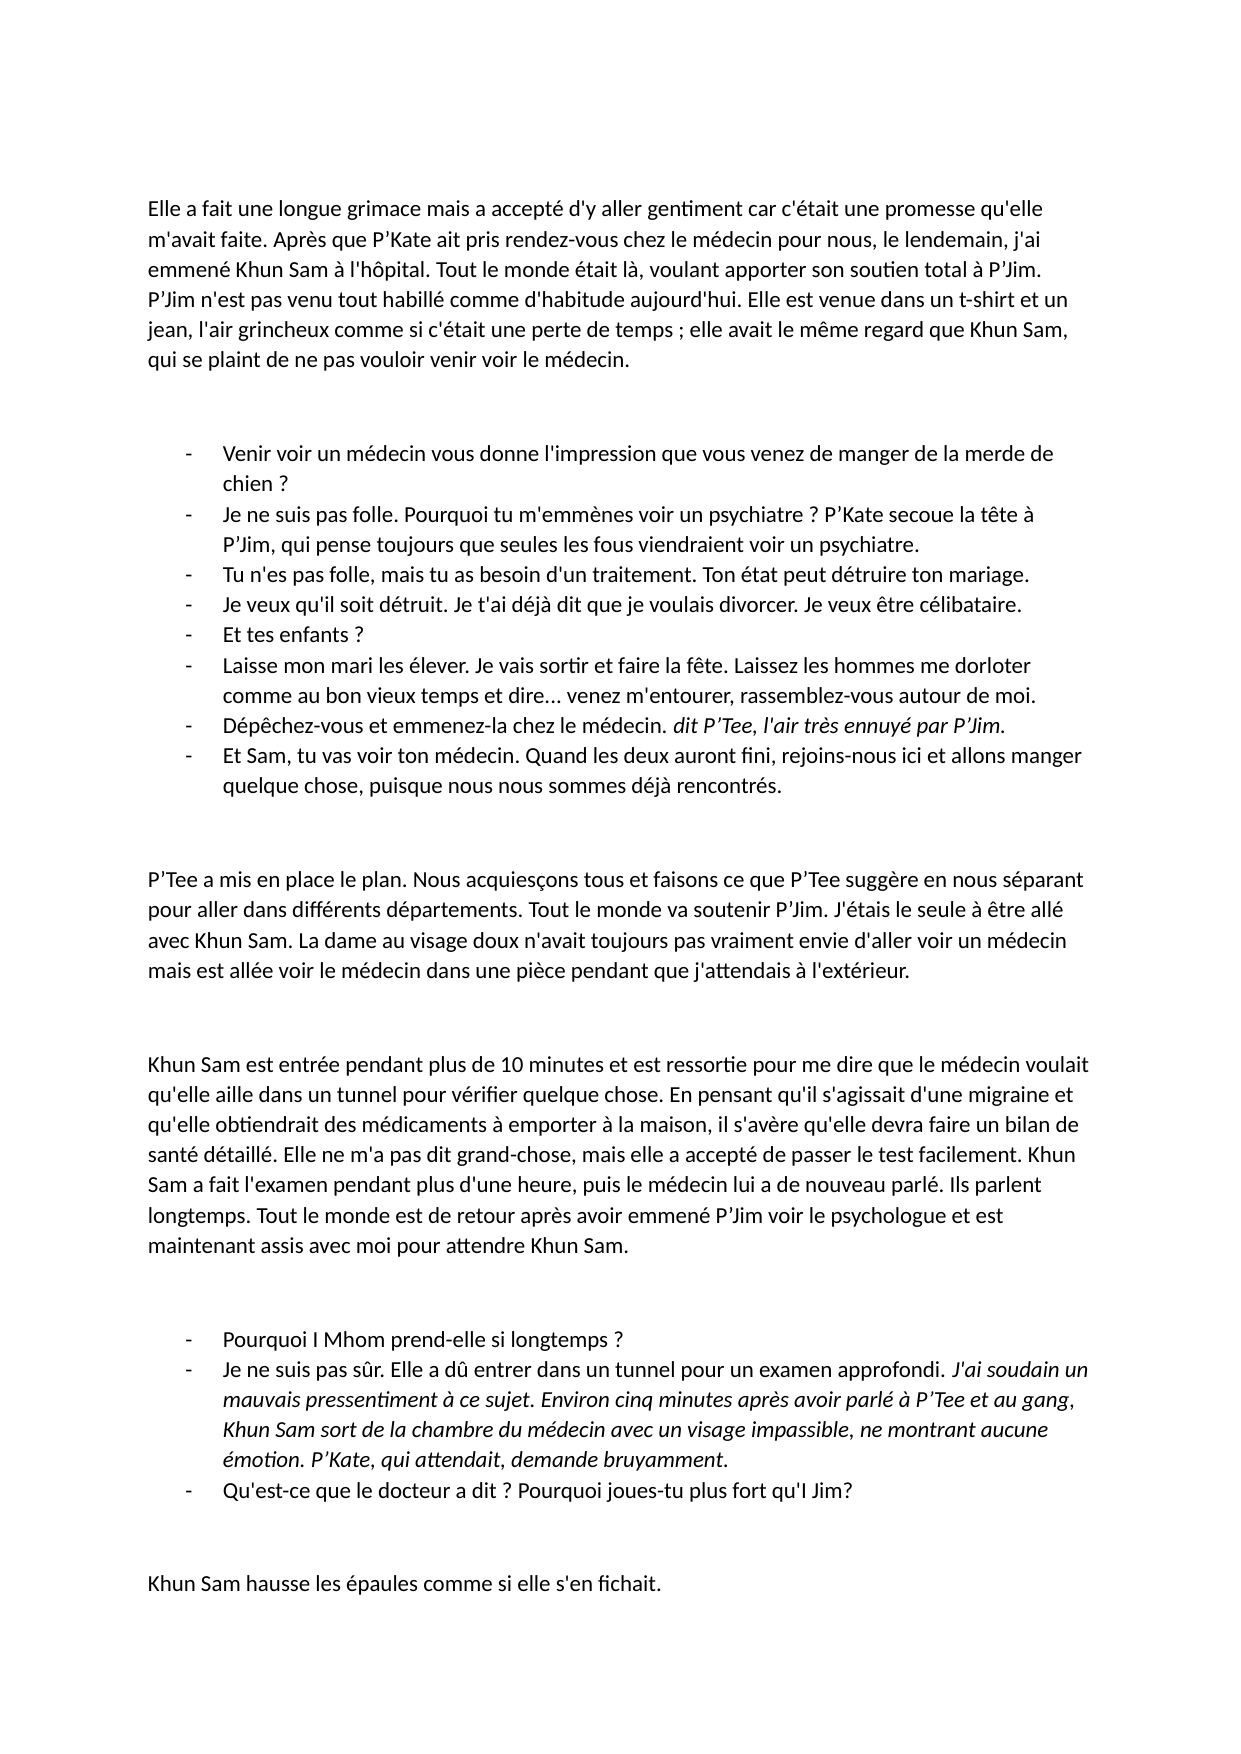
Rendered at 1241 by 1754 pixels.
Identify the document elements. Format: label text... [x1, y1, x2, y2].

list Je ne suis pas folle. Pourquoi tu m'emmènes voir un psychiatre ? P’Kate secoue la tête à P’Jim, qui pense toujours que seules les fous viendraient voir un psychiatre. [185, 500, 1093, 558]
list Je veux qu'il soit détruit. Je t'ai déjà dit que je voulais divorcer. Je veux être célibataire. [185, 590, 1093, 618]
list Tu n'es pas folle, mais tu as besoin d'un traitement. Ton état peut détruire ton mariage. [185, 560, 1093, 588]
list Et tes enfants ? [185, 621, 1093, 648]
list Pourquoi I Mhom prend-elle si longtemps ? [185, 1325, 1093, 1353]
list Laisse mon mari les élever. Je vais sortir et faire la fête. Laissez les hommes me dorloter comme au bon vieux temps et dire... venez m'entourer, rassemblez-vous autour de moi. [185, 651, 1093, 709]
list Qu'est-ce que le docteur a dit ? Pourquoi joues-tu plus fort qu'I Jim? [185, 1476, 1093, 1504]
list Venir voir un médecin vous donne l'impression que vous venez de manger de la merde de chien ? [185, 439, 1093, 497]
text Khun Sam hausse les épaules comme si elle s'en fichait. [148, 1569, 1093, 1597]
list Et Sam, tu vas voir ton médecin. Quand les deux auront fini, rejoins-nous ici et allons manger quelque chose, puisque nous nous sommes déjà rencontrés. [185, 741, 1093, 799]
text Khun Sam est entrée pendant plus de 10 minutes et est ressortie pour me dire que le médecin voulait qu'elle aille dans un tunnel pour vérifier quelque chose. En pensant qu'il s'agissait d'une migraine et qu'elle obtiendrait des médicaments à emporter à la maison, il s'avère qu'elle devra faire un bilan de santé détaillé. Elle ne m'a pas dit grand-chose, mais elle a accepté de passer le test facilement. Khun Sam a fait l'examen pendant plus d'une heure, puis le médecin lui a de nouveau parlé. Ils parlent longtemps. Tout le monde est de retour après avoir emmené P’Jim voir le psychologue et est maintenant assis avec moi pour attendre Khun Sam. [148, 1050, 1093, 1259]
list Dépêchez-vous et emmenez-la chez le médecin. dit P’Tee, l'air très ennuyé par P’Jim. [185, 711, 1093, 739]
text Elle a fait une longue grimace mais a accepté d'y aller gentiment car c'était une promesse qu'elle m'avait faite. Après que P’Kate ait pris rendez-vous chez le médecin pour nous, le lendemain, j'ai emmené Khun Sam à l'hôpital. Tout le monde était là, voulant apporter son soutien total à P’Jim. P’Jim n'est pas venu tout habillé comme d'habitude aujourd'hui. Elle est venue dans un t-shirt et un jean, l'air grincheux comme si c'était une perte de temps ; elle avait le même regard que Khun Sam, qui se plaint de ne pas vouloir venir voir le médecin. [148, 194, 1093, 373]
text P’Tee a mis en place le plan. Nous acquiesçons tous et faisons ce que P’Tee suggère en nous séparant pour aller dans différents départements. Tout le monde va soutenir P’Jim. J'étais le seule à être allé avec Khun Sam. La dame au visage doux n'avait toujours pas vraiment envie d'aller voir un médecin mais est allée voir le médecin dans une pièce pendant que j'attendais à l'extérieur. [148, 865, 1093, 984]
